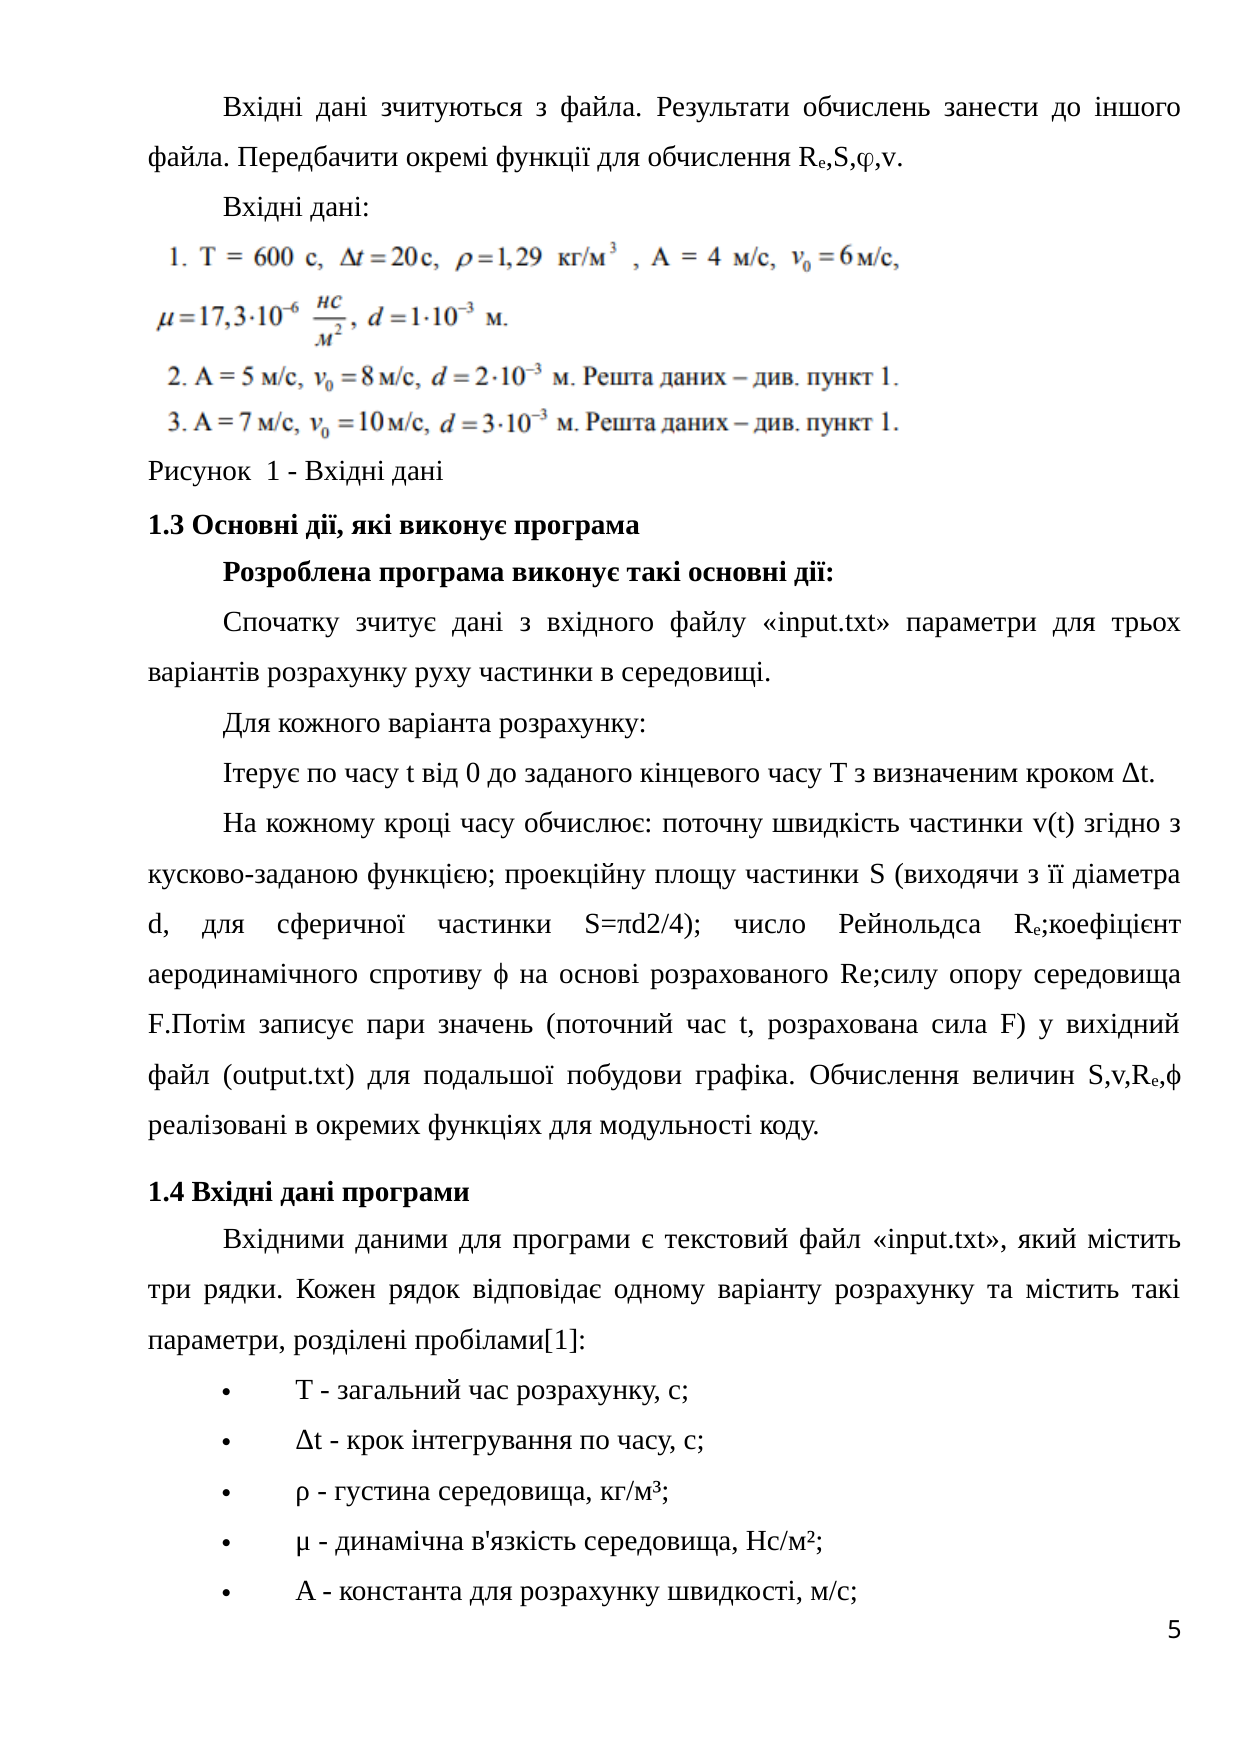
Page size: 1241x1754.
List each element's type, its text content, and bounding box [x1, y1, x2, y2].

list μ - динамічна в'язкість середовища, Нс/м²; [148, 1523, 1181, 1557]
text Рисунок 1 - Вхідні дані [148, 453, 1181, 486]
text Вхідні дані: [148, 189, 1181, 223]
list Δt - крок інтегрування по часу, с; [148, 1422, 1181, 1456]
text Ітерує по часу t від 0 до заданого кінцевого часу T з визначеним кроком Δt. [148, 755, 1181, 789]
text Вхідні дані зчитуються з файла. Результати обчислень занести до іншого файла. Передбачити окремі функції для обчислення Re,S,,v. [148, 89, 1181, 173]
text Розроблена програма виконує такі основні дії: [148, 554, 1181, 587]
list A - константа для розрахунку швидкості, м/с; [148, 1573, 1181, 1607]
text Вхідними даними для програми є текстовий файл «input.txt», який містить три рядки. Кожен рядок відповідає одному варіанту розрахунку та містить такі параметри, розділені пробілами[1]: [148, 1221, 1181, 1355]
text На кожному кроці часу обчислює: поточну швидкість частинки v(t) згідно з кусково-заданою функцією; проекційну площу частинки S (виходячи з її діаметра d, для сферичної частинки S=πd2/4); число Рейнольдса Re​;коефіцієнт аеродинамічного спротиву ϕ на основі розрахованого Re​;силу опору середовища F.Потім записує пари значень (поточний час t, розрахована сила F) у вихідний файл (output.txt) для подальшої побудови графіка. Обчислення величин S,v,Re​,ϕ реалізовані в окремих функціях для модульності коду. [148, 805, 1181, 1141]
list ρ - густина середовища, кг/м³; [148, 1473, 1181, 1506]
subtitle 1.3 Основні дії, які виконує програма [148, 507, 1181, 541]
text Спочатку зчитує дані з вхідного файлу «input.txt» параметри для трьох варіантів розрахунку руху частинки в середовищі. [148, 604, 1181, 688]
list T - загальний час розрахунку, с; [148, 1372, 1181, 1406]
subtitle 1.4 Вхідні дані програми [148, 1174, 1181, 1208]
text Для кожного варіанта розрахунку: [148, 705, 1181, 738]
picture [147, 239, 929, 448]
